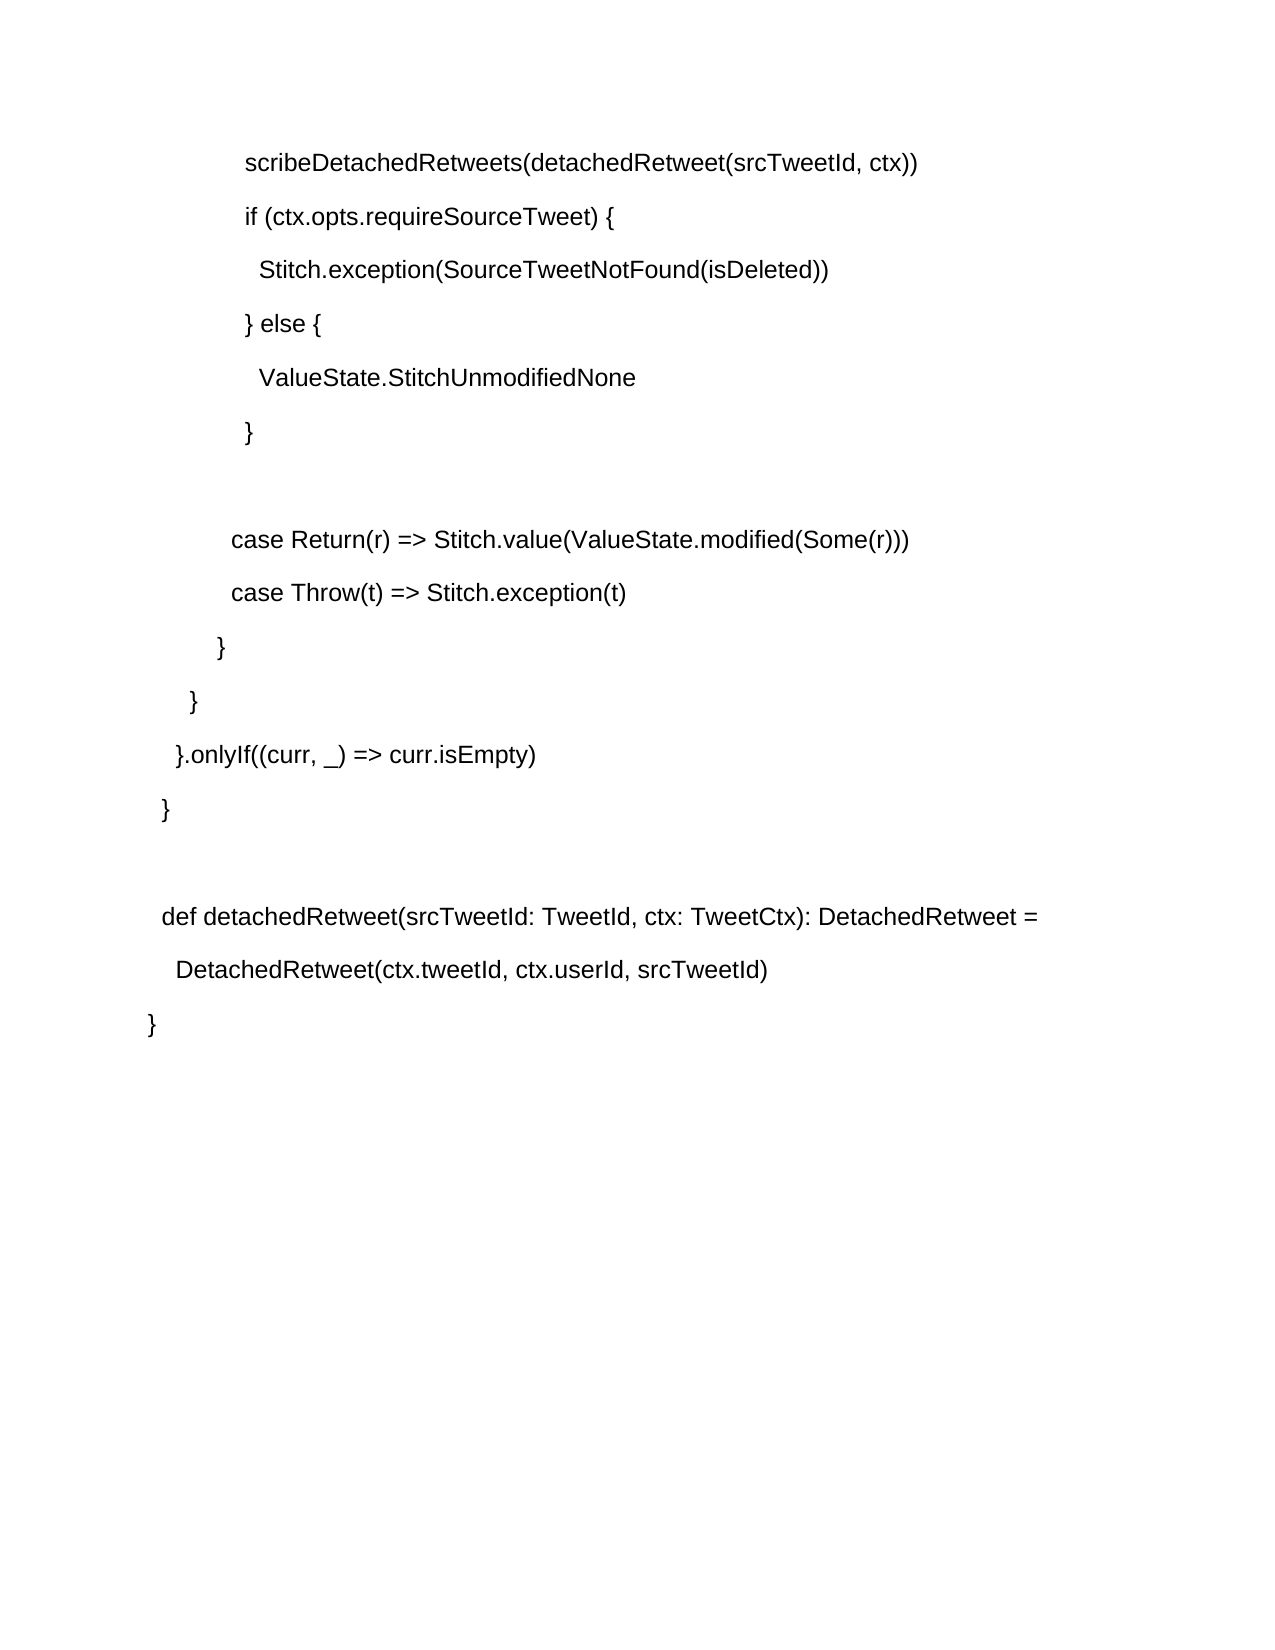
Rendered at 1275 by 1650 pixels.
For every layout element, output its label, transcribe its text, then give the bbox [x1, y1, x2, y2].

text } else { [148, 309, 1127, 338]
text scribeDetachedRetweets(detachedRetweet(srcTweetId, ctx)) [148, 148, 1127, 176]
text } [148, 632, 1127, 661]
text } [148, 794, 1127, 823]
text def detachedRetweet(srcTweetId: TweetId, ctx: TweetCtx): DetachedRetweet = [148, 902, 1127, 930]
text case Throw(t) => Stitch.exception(t) [148, 578, 1127, 607]
text }.onlyIf((curr, _) => curr.isEmpty) [148, 740, 1127, 769]
text } [148, 686, 1127, 715]
text ValueState.StitchUnmodifiedNone [148, 363, 1127, 392]
text case Return(r) => Stitch.value(ValueState.modified(Some(r))) [148, 524, 1127, 553]
text Stitch.exception(SourceTweetNotFound(isDeleted)) [148, 255, 1127, 284]
text DetachedRetweet(ctx.tweetId, ctx.userId, srcTweetId) [148, 955, 1127, 984]
text if (ctx.opts.requireSourceTweet) { [148, 201, 1127, 230]
text } [148, 1009, 1127, 1038]
text } [148, 417, 1127, 446]
